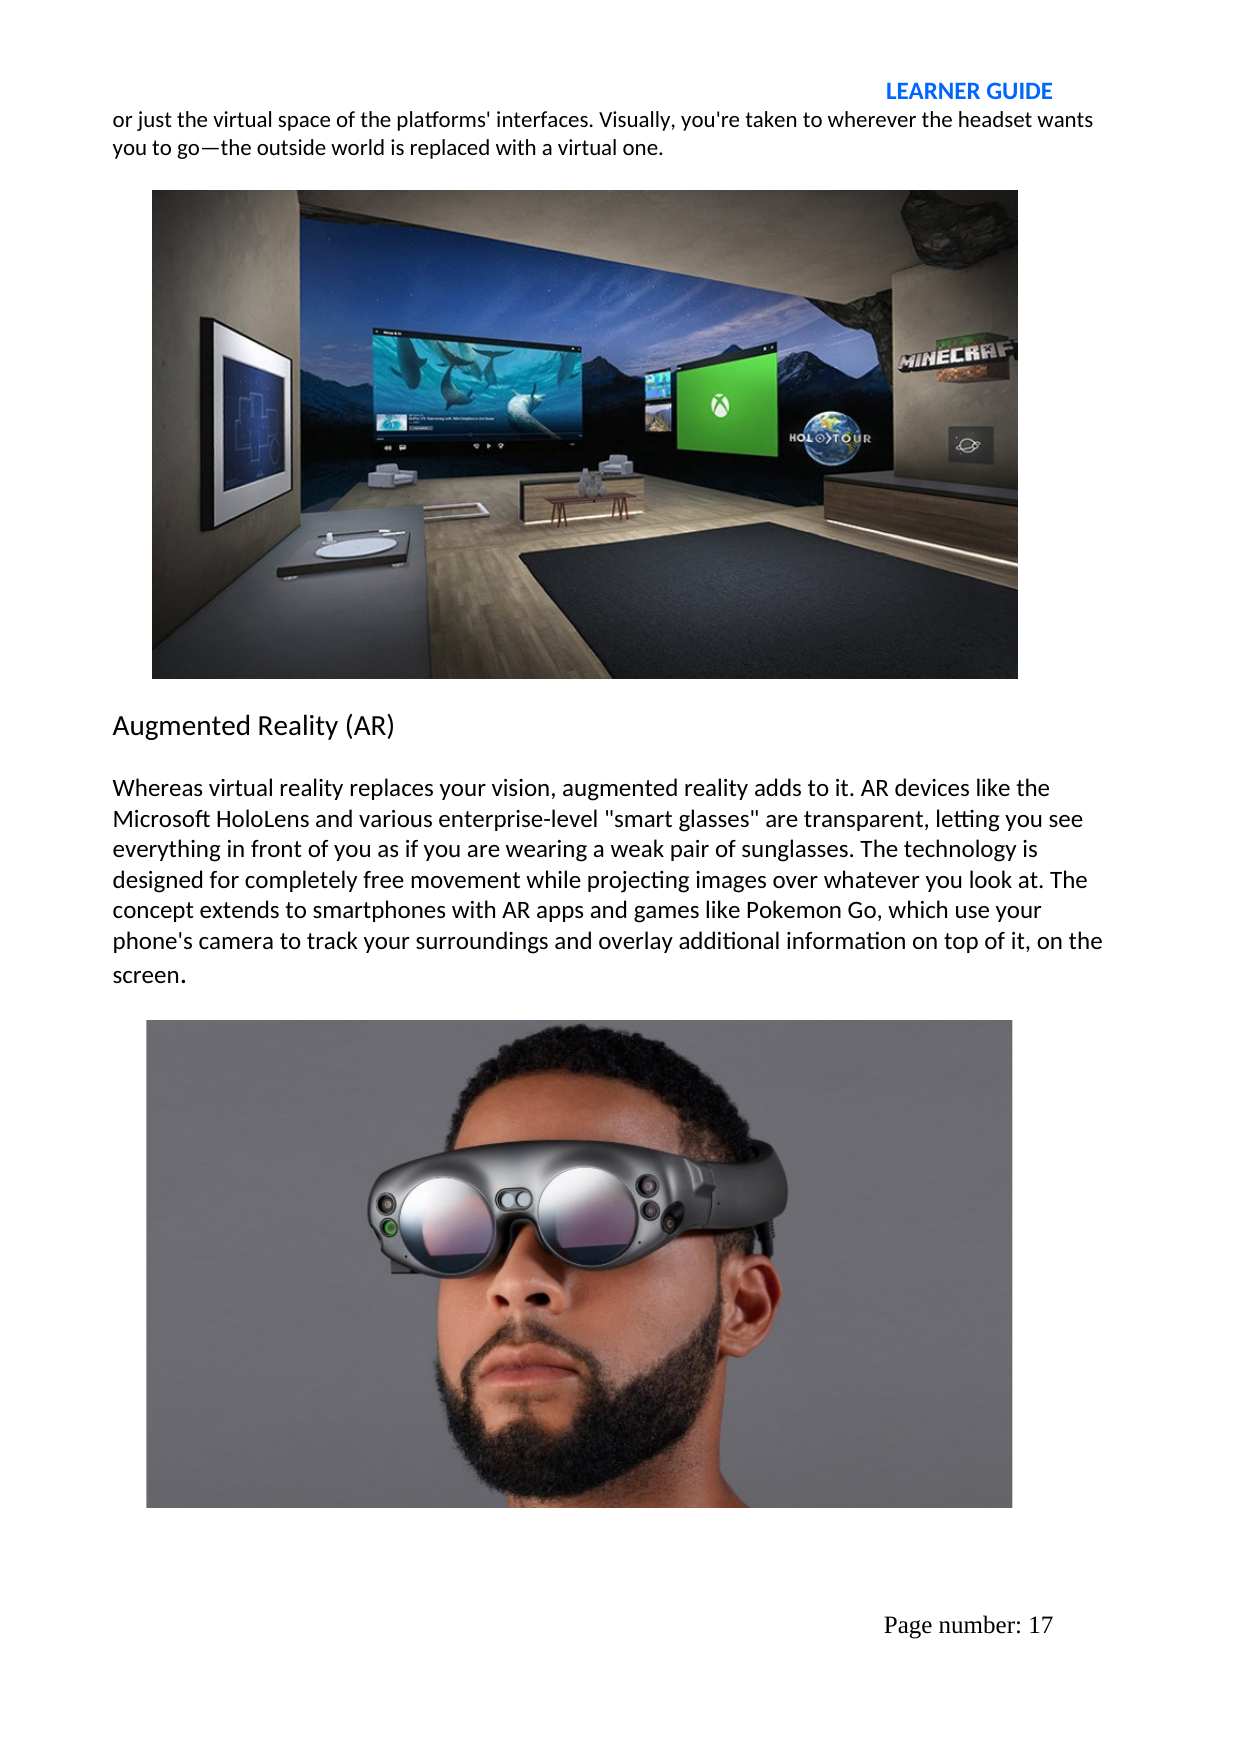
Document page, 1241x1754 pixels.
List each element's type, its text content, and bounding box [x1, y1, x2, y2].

picture [146, 1020, 1013, 1508]
text Whereas virtual reality replaces your vision, augmented reality adds to it. AR devices like the Microsoft HoloLens and various enterprise-level "smart glasses" are transparent, letting you see everything in front of you as if you are wearing a weak pair of sunglasses. The technology is designed for completely free movement while projecting images over whatever you look at. The concept extends to smartphones with AR apps and games like Pokemon Go, which use your phone's camera to track your surroundings and overlay additional information on top of it, on the screen. [112, 772, 1106, 991]
text Augmented Reality (AR) [112, 707, 1106, 743]
picture [152, 190, 1018, 679]
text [112, 106, 1106, 162]
